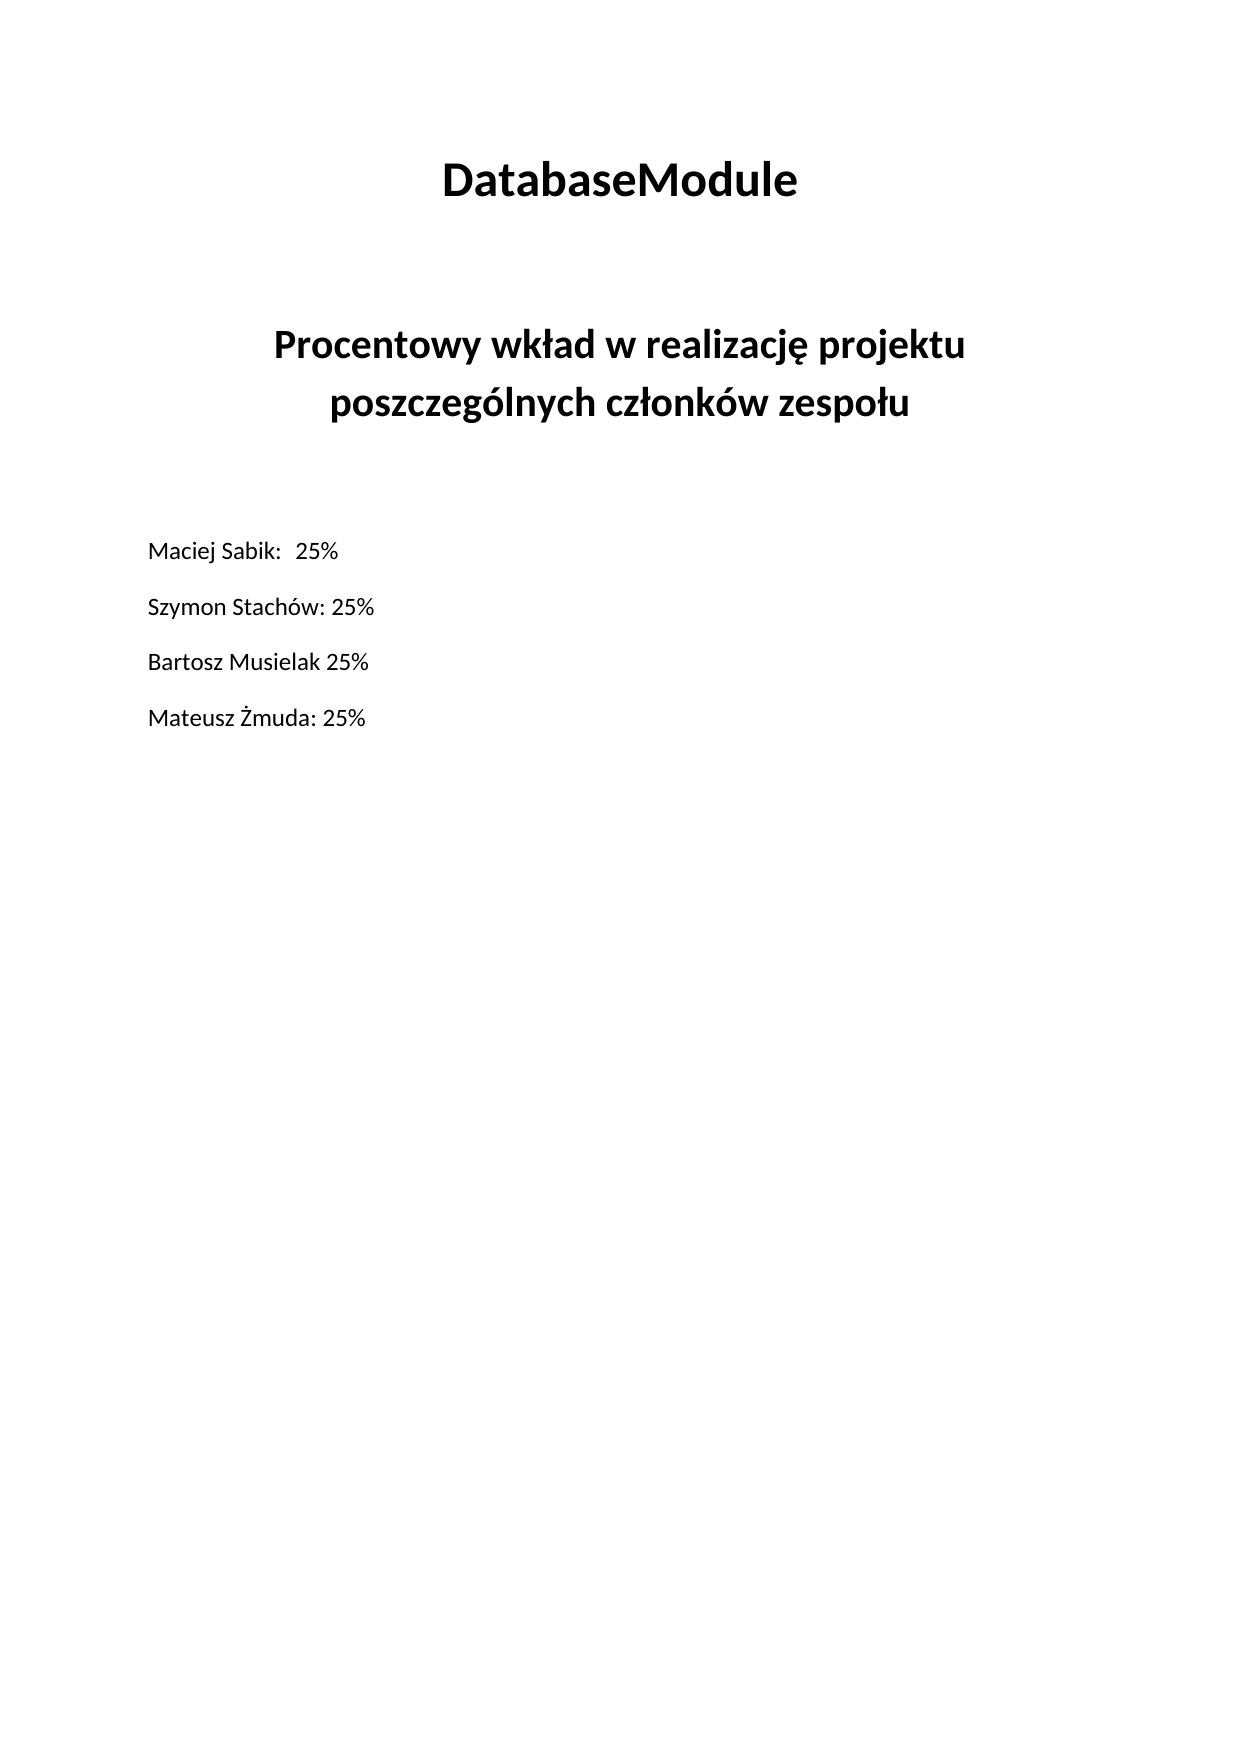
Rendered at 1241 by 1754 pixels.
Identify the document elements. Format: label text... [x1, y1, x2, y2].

text Maciej Sabik: 25% [148, 535, 1093, 565]
text Bartosz Musielak 25% [148, 646, 1093, 677]
text Mateusz Żmuda: 25% [148, 702, 1093, 733]
text DatabaseModule [148, 148, 1093, 209]
text Procentowy wkład w realizację projektu poszczególnych członków zespołu [148, 318, 1093, 427]
text Szymon Stachów: 25% [148, 591, 1093, 621]
